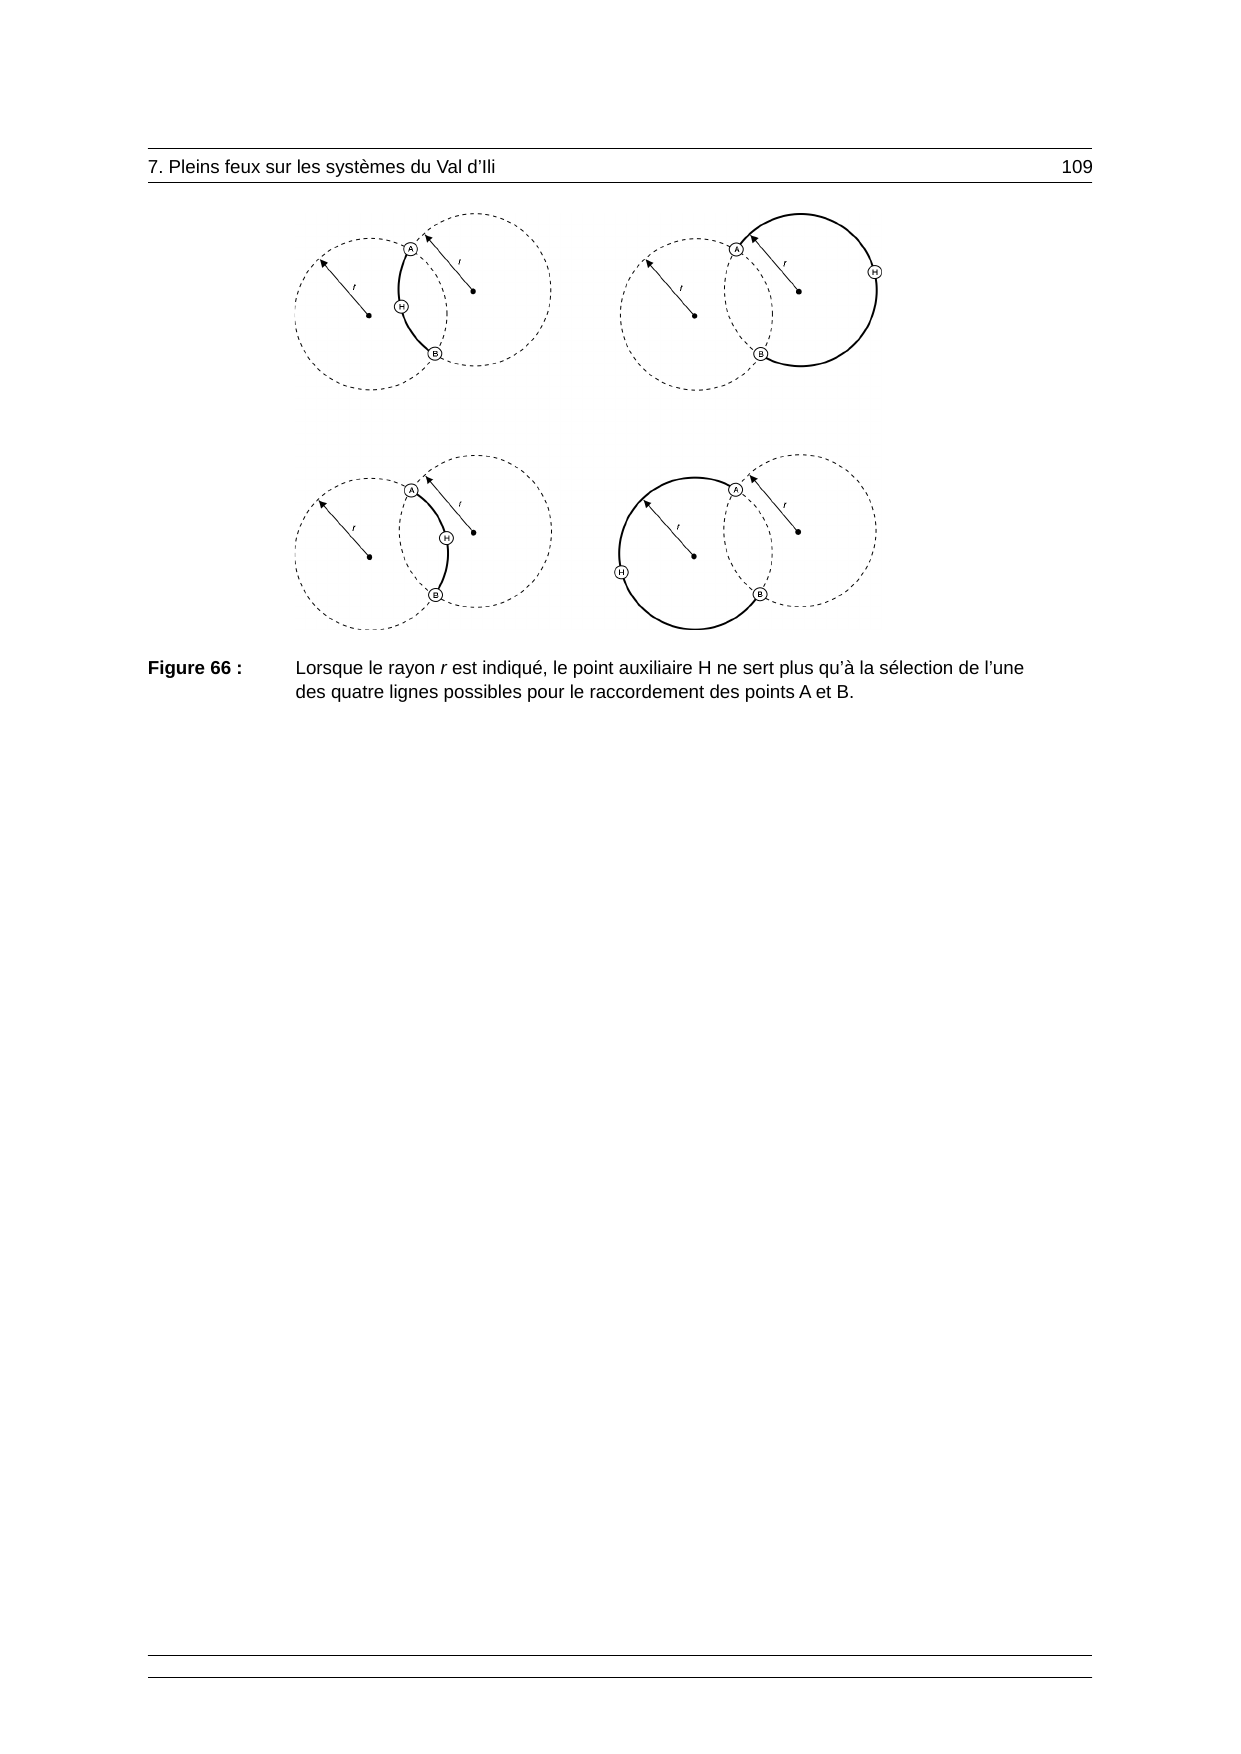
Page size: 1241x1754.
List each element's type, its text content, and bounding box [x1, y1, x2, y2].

text Figure 66 : Lorsque le rayon r est indiqué, le point auxiliaire H ne sert plus qu’à la sélection de l’une des quatre lignes possibles pour le raccordement des points A et B. [148, 657, 1033, 702]
picture [294, 213, 882, 630]
